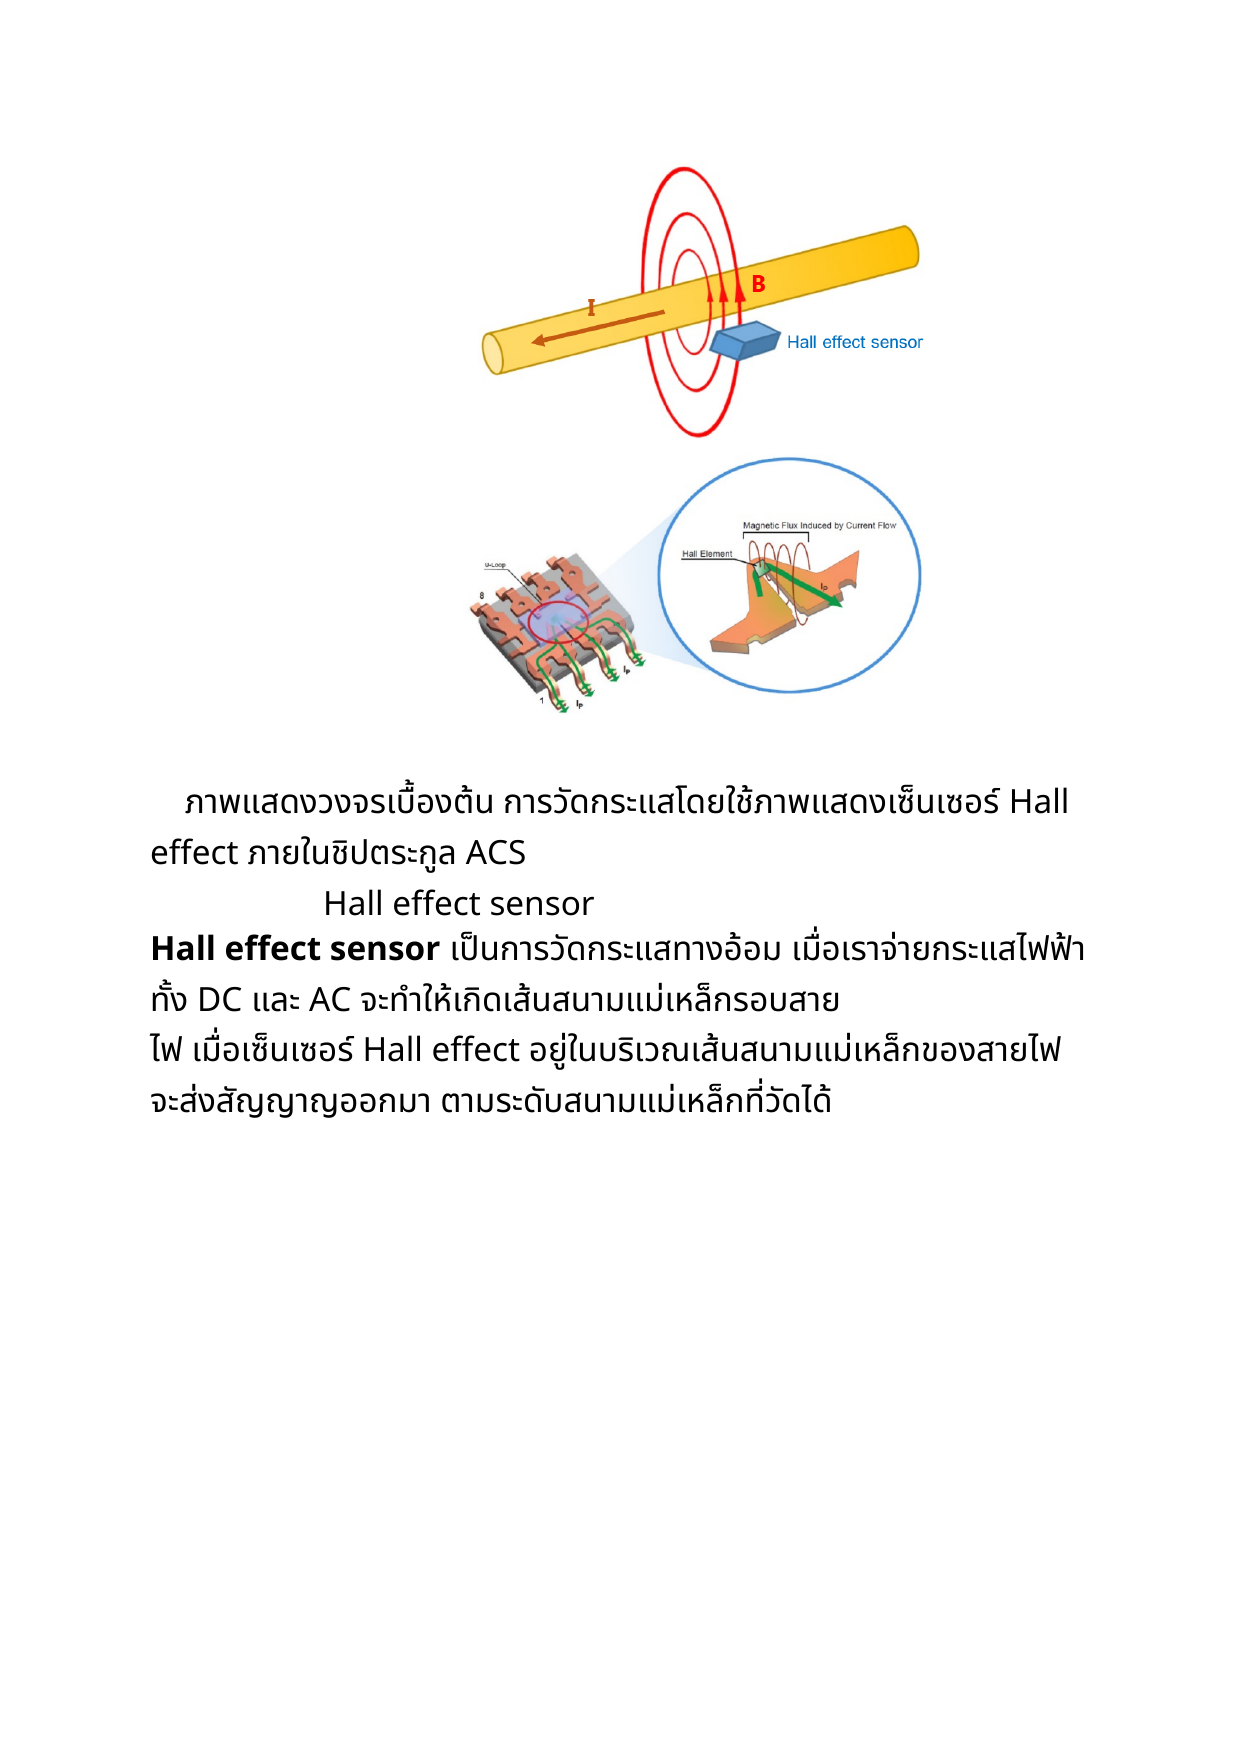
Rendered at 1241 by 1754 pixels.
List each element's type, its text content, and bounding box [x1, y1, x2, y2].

text ภาพแสดงวงจรเบื้องต้น การวัดกระแสโดยใช้ภาพแสดงเซ็นเซอร์ Hall effect ภายในชิปตระกูล ACS [150, 778, 1090, 879]
text Hall effect sensor [150, 879, 1090, 925]
picture [460, 150, 930, 718]
text Hall effect sensor เป็นการวัดกระแสทางอ้อม เมื่อเราจ่ายกระแสไฟฟ้าทั้ง DC และ AC จะทำให้เกิดเส้นสนามแม่เหล็กรอบสาย [150, 925, 1090, 1026]
text ไฟ เมื่อเซ็นเซอร์ Hall effect อยู่ในบริเวณเส้นสนามแม่เหล็กของสายไฟ จะส่งสัญญาญออกมา ตามระดับสนามแม่เหล็กที่วัดได้ [150, 1026, 1090, 1127]
